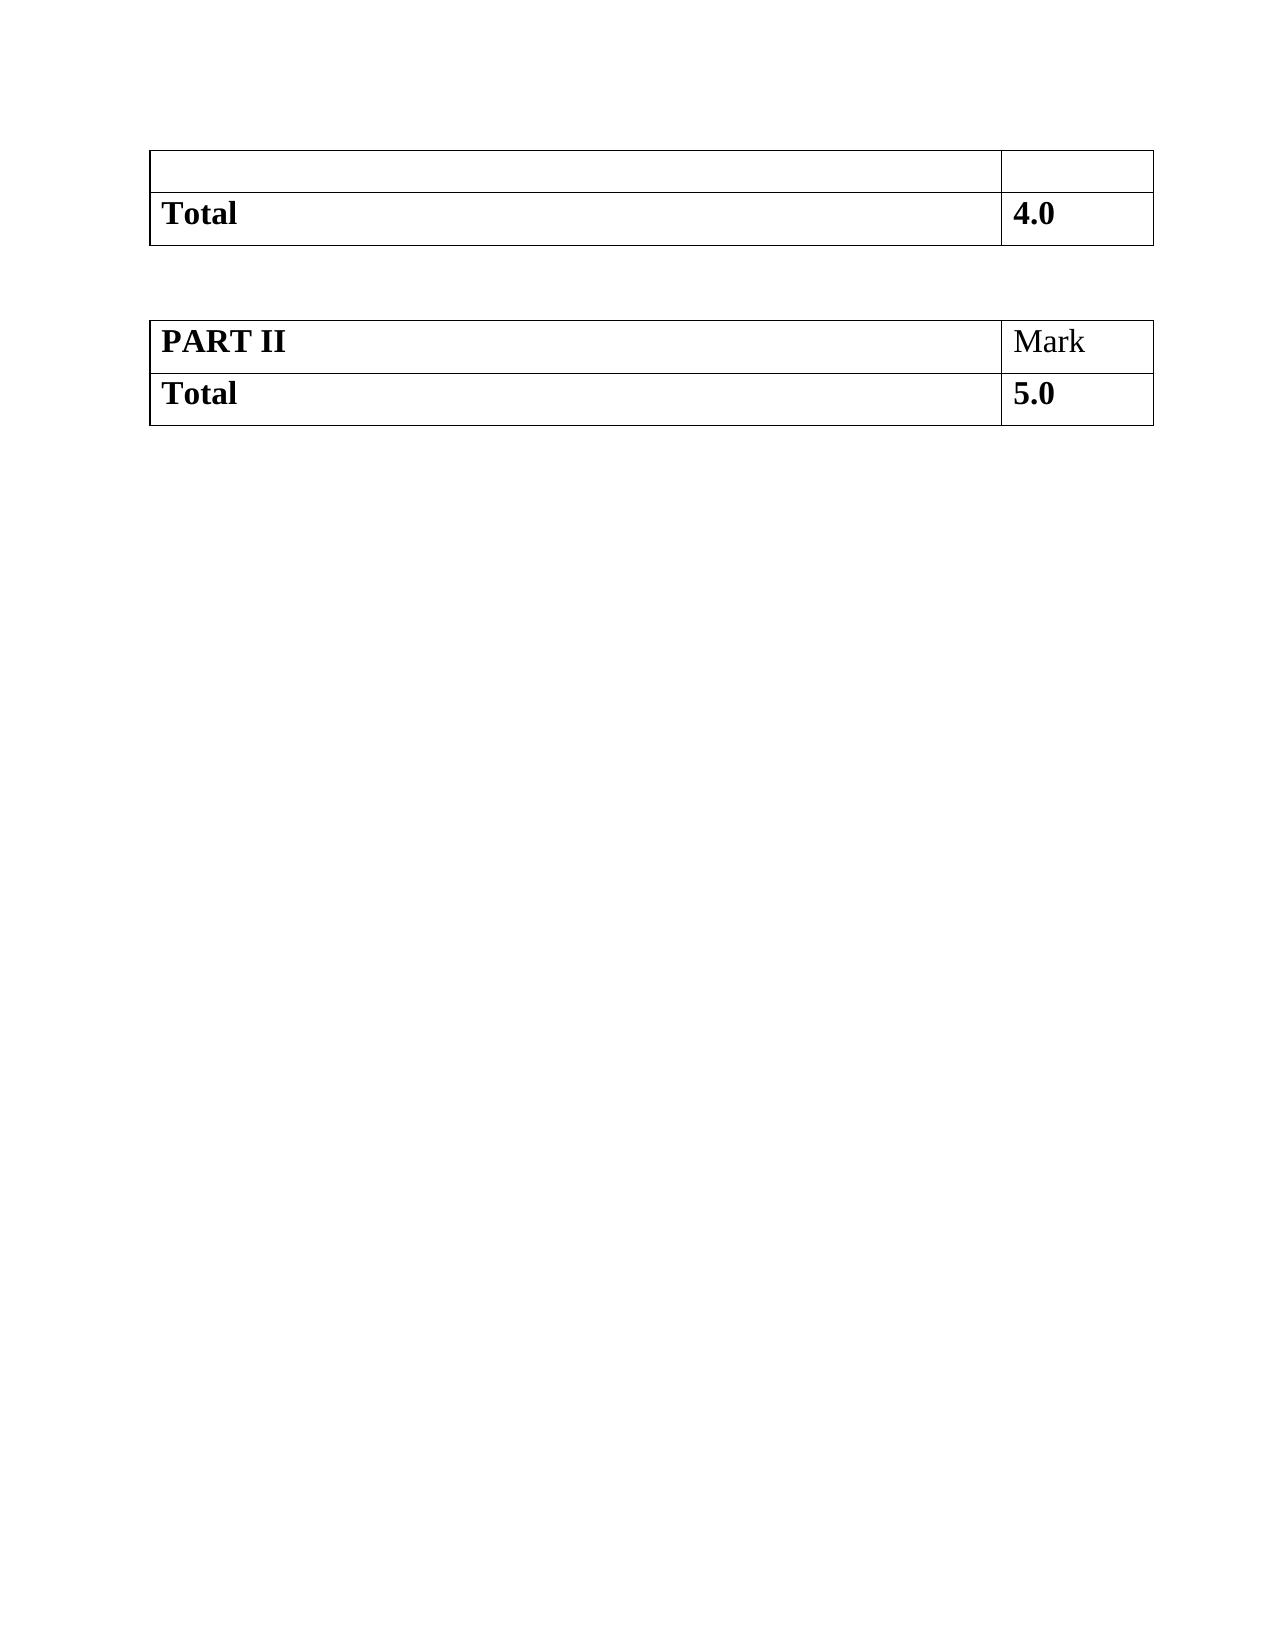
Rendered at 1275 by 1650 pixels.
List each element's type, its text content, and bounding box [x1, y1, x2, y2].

table_cell Total [151, 374, 1001, 425]
table_cell Total [151, 193, 1001, 245]
table_header Mark [1002, 321, 1153, 372]
table_cell 5.0 [1002, 374, 1153, 425]
table_header PART I [151, 151, 1001, 192]
table_header PART II [151, 321, 1001, 372]
table_cell 4.0 [1002, 193, 1153, 245]
table_header Mar k [1002, 151, 1153, 192]
